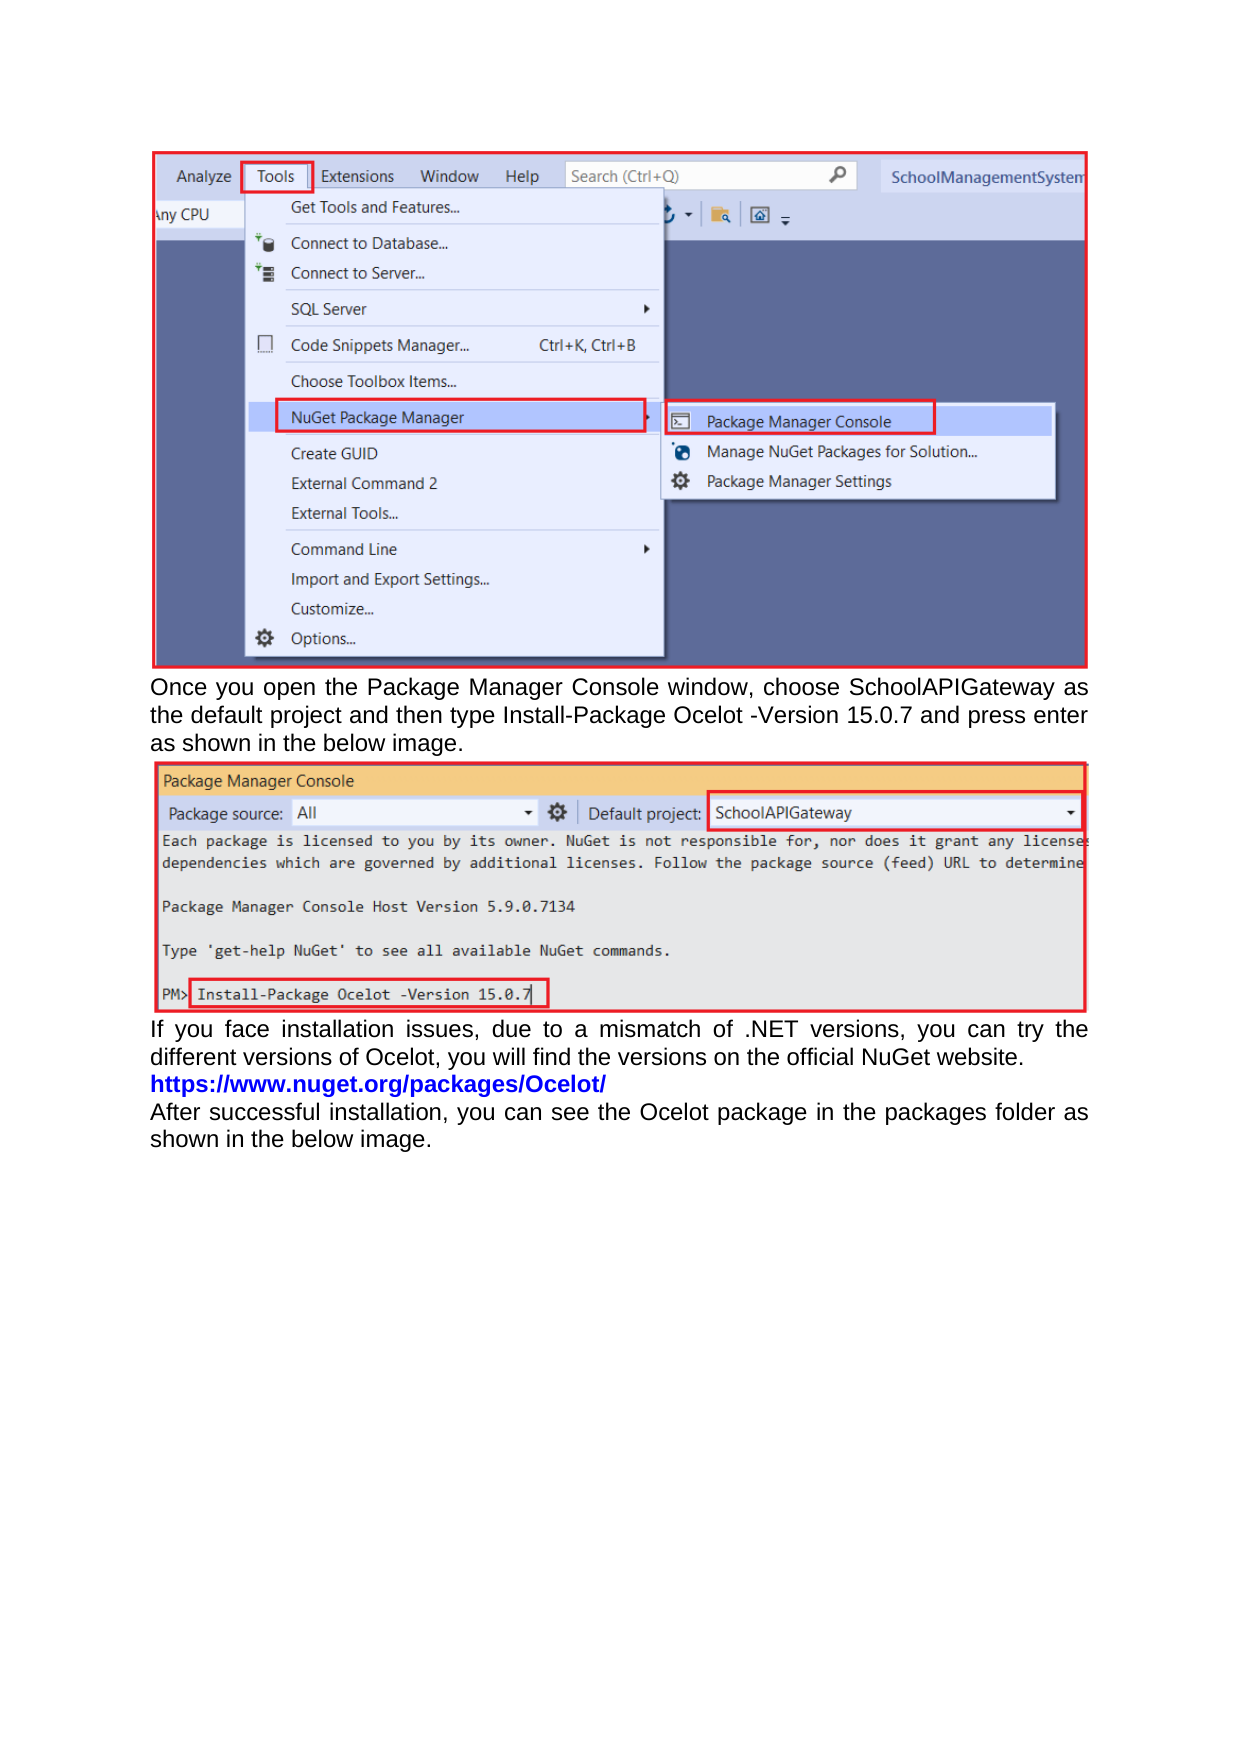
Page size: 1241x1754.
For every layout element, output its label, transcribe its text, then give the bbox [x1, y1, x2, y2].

text https://www.nuget.org/packages/Ocelot/ [150, 1070, 1090, 1098]
text Once you open the Package Manager Console window, choose SchoolAPIGateway as the default project and then type Install-Package Ocelot -Version 15.0.7 and press enter as shown in the below image. [150, 674, 1090, 756]
picture [150, 150, 1091, 674]
text After successful installation, you can see the Ocelot package in the packages folder as shown in the below image. [150, 1098, 1090, 1153]
text If you face installation issues, due to a mismatch of .NET versions, you can try the different versions of Ocelot, you will find the versions on the official NuGet website. [150, 1015, 1090, 1070]
picture [150, 756, 1091, 1015]
